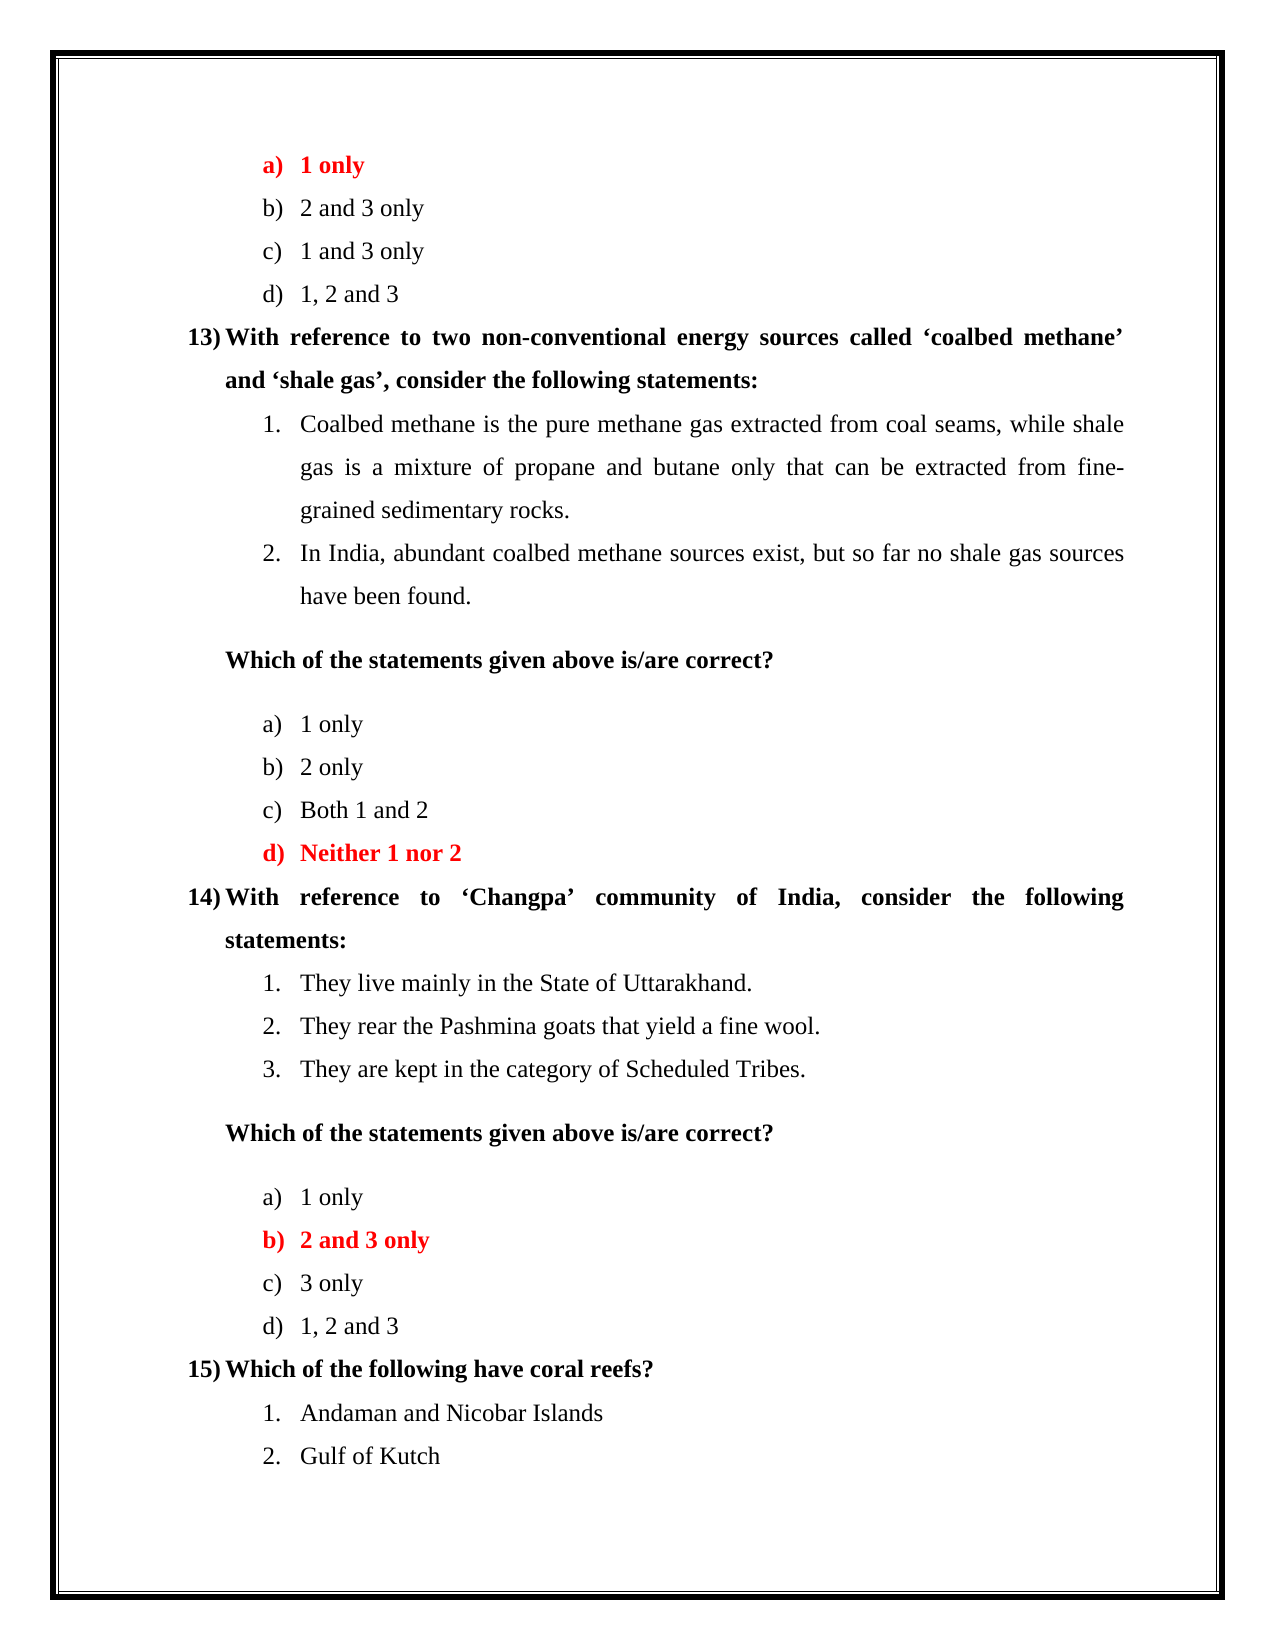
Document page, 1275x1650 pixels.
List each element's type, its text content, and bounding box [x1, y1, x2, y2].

list 2 only [262, 752, 1125, 781]
list 2 and 3 only [262, 1225, 1125, 1254]
list They rear the Pashmina goats that yield a fine wool. [262, 1011, 1125, 1040]
list 1 only [262, 150, 1125, 179]
text Which of the statements given above is/are correct? [225, 645, 1125, 674]
list Gulf of Kutch [262, 1441, 1125, 1469]
list With reference to ‘Changpa’ community of India, consider the following statements: [187, 882, 1125, 953]
list 1, 2 and 3 [262, 279, 1125, 308]
list In India, abundant coalbed methane sources exist, but so far no shale gas sources have been found. [262, 538, 1125, 610]
list 2 and 3 only [262, 193, 1125, 222]
list Coalbed methane is the pure methane gas extracted from coal seams, while shale gas is a mixture of propane and butane only that can be extracted from fine-grained sedimentary rocks. [262, 409, 1125, 524]
list 1, 2 and 3 [262, 1311, 1125, 1340]
list Both 1 and 2 [262, 795, 1125, 824]
list 3 only [262, 1268, 1125, 1297]
list They are kept in the category of Scheduled Tribes. [262, 1054, 1125, 1083]
list 1 only [262, 709, 1125, 738]
list 1 and 3 only [262, 236, 1125, 265]
list They live mainly in the State of Uttarakhand. [262, 968, 1125, 997]
list Andaman and Nicobar Islands [262, 1398, 1125, 1426]
list Which of the following have coral reefs? [187, 1354, 1125, 1383]
list Neither 1 nor 2 [262, 838, 1125, 867]
text Which of the statements given above is/are correct? [225, 1118, 1125, 1147]
list With reference to two non-conventional energy sources called ‘coalbed methane’ and ‘shale gas’, consider the following statements: [187, 322, 1125, 394]
list 1 only [262, 1182, 1125, 1211]
